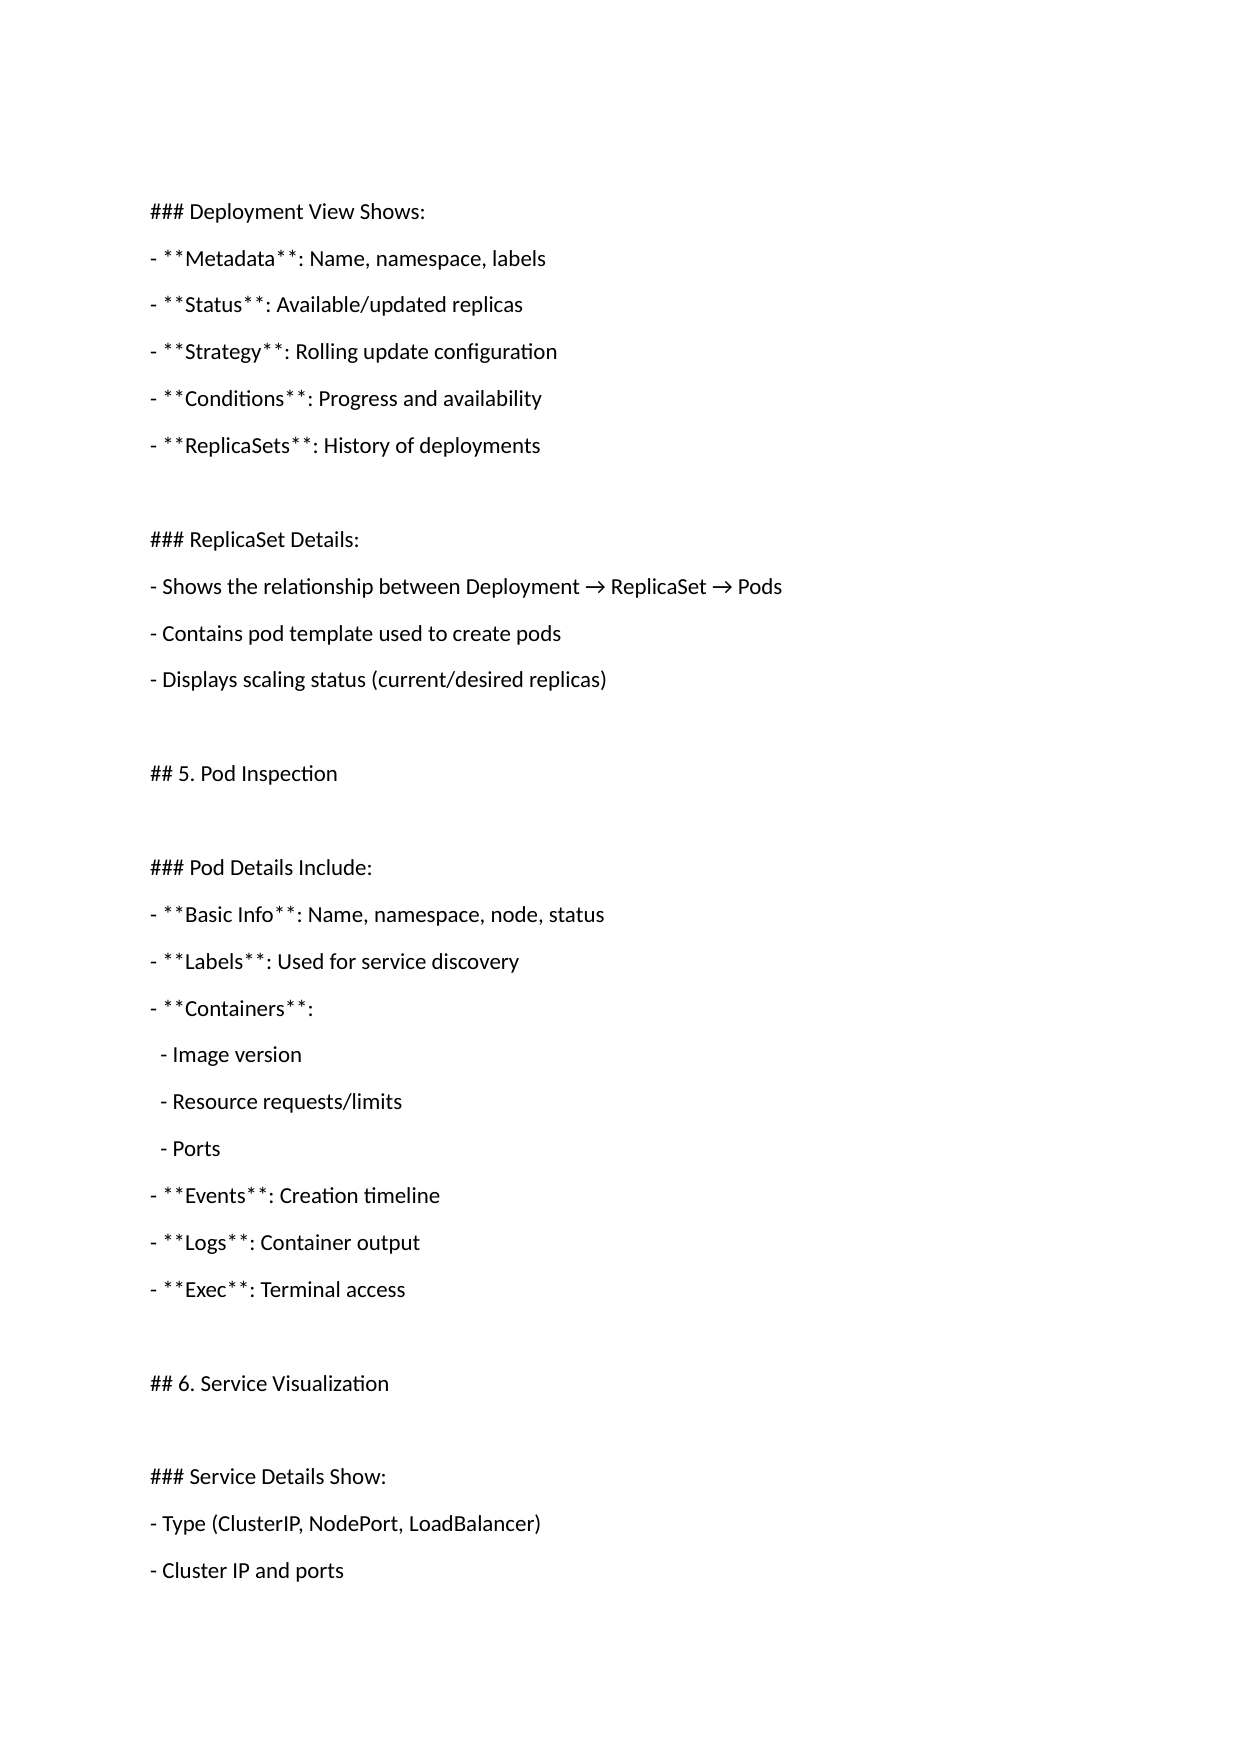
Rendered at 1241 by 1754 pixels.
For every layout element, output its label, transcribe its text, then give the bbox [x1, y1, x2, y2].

text - **Exec**: Terminal access [150, 1275, 1090, 1303]
text ### Deployment View Shows: [150, 197, 1090, 225]
text - Resource requests/limits [150, 1087, 1090, 1116]
text - **Containers**: [150, 994, 1090, 1022]
text - **Events**: Creation timeline [150, 1181, 1090, 1209]
text - **ReplicaSets**: History of deployments [150, 431, 1090, 459]
text - **Logs**: Container output [150, 1228, 1090, 1256]
text - **Conditions**: Progress and availability [150, 384, 1090, 412]
text - Cluster IP and ports [150, 1556, 1090, 1584]
text - **Labels**: Used for service discovery [150, 947, 1090, 975]
text - **Strategy**: Rolling update configuration [150, 337, 1090, 366]
text - Image version [150, 1041, 1090, 1069]
text - Displays scaling status (current/desired replicas) [150, 666, 1090, 694]
text ### Pod Details Include: [150, 853, 1090, 881]
text - **Metadata**: Name, namespace, labels [150, 244, 1090, 272]
text ## 5. Pod Inspection [150, 759, 1090, 787]
text - Type (ClusterIP, NodePort, LoadBalancer) [150, 1509, 1090, 1537]
text - Contains pod template used to create pods [150, 619, 1090, 647]
text - **Basic Info**: Name, namespace, node, status [150, 900, 1090, 928]
text - Shows the relationship between Deployment → ReplicaSet → Pods [150, 572, 1090, 600]
text - Ports [150, 1134, 1090, 1162]
text ### ReplicaSet Details: [150, 525, 1090, 553]
text ## 6. Service Visualization [150, 1369, 1090, 1397]
text ### Service Details Show: [150, 1462, 1090, 1491]
text - **Status**: Available/updated replicas [150, 291, 1090, 319]
